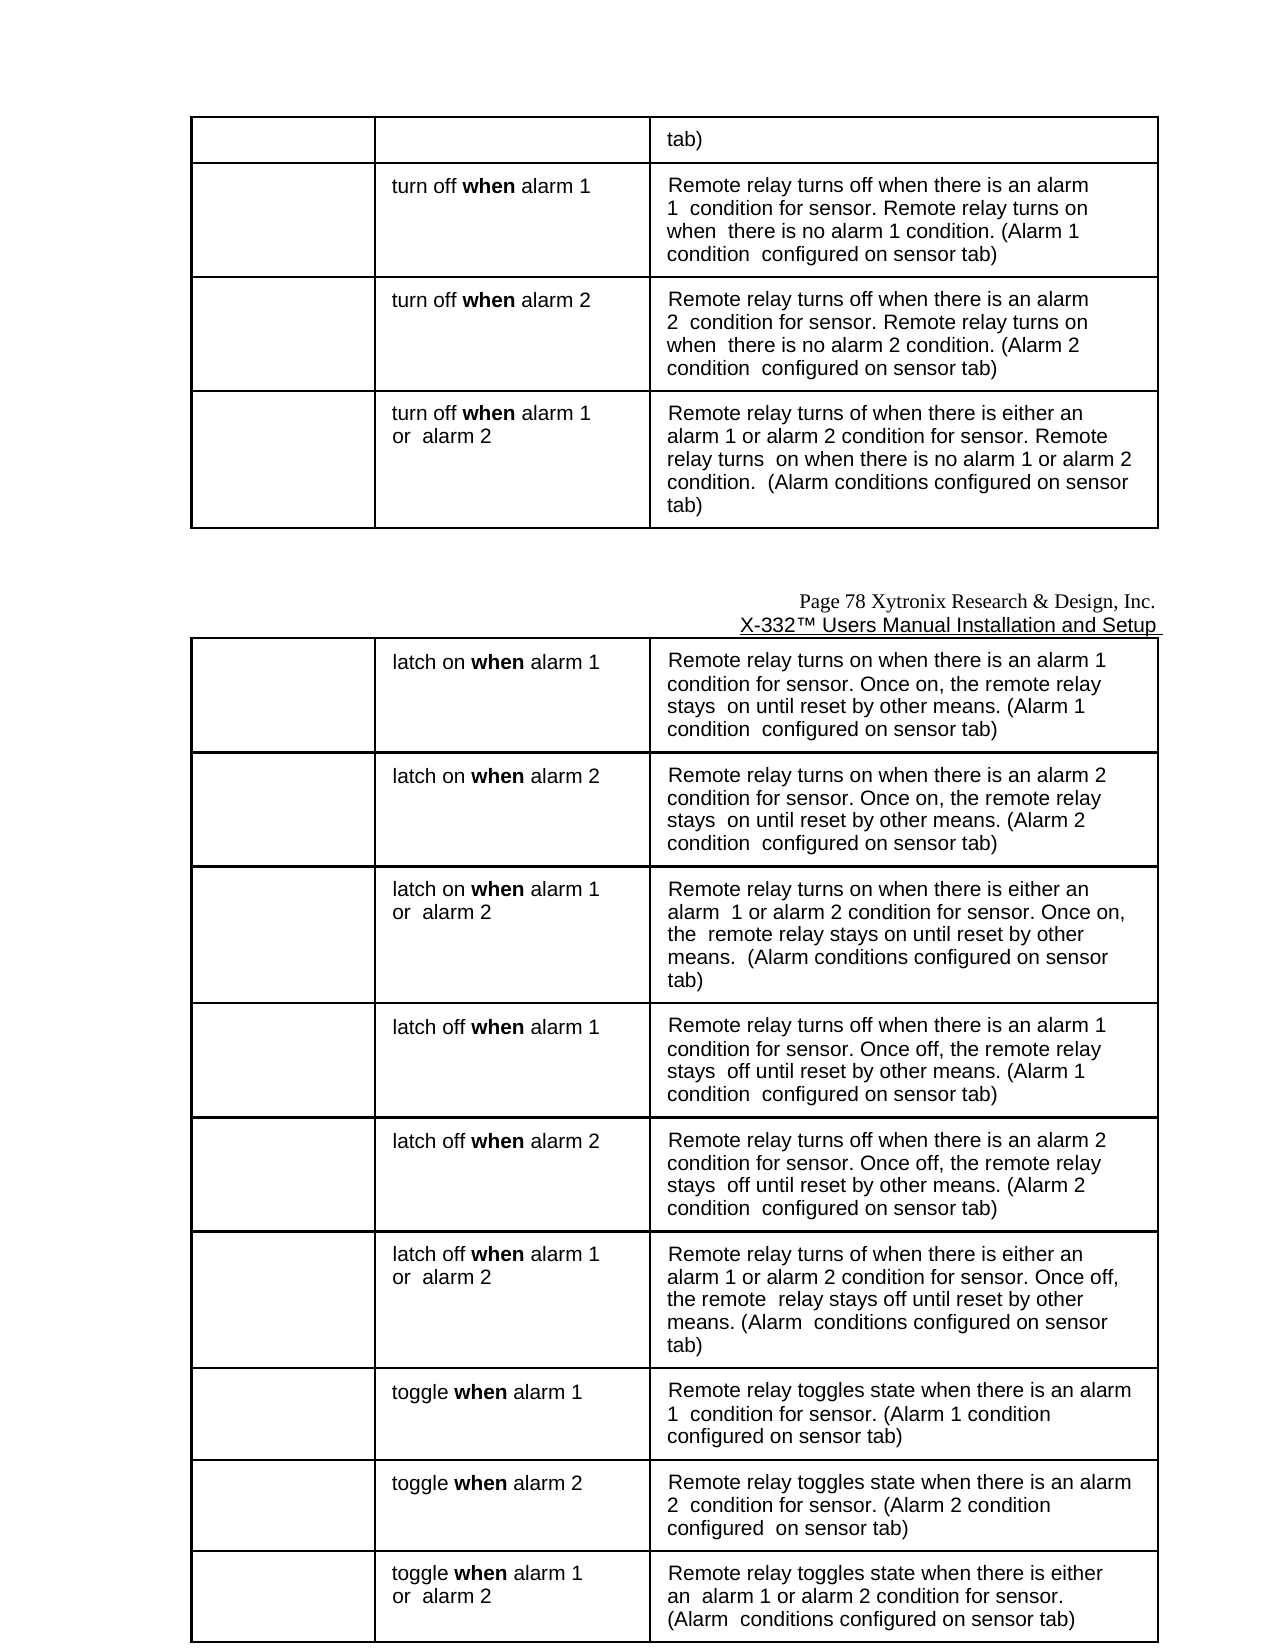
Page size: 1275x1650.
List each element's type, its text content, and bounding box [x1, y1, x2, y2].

text Page 78 Xytronix Research & Design, Inc. [0, 589, 1156, 613]
table_cell [193, 1552, 374, 1641]
table_cell Remote relay toggles state when there is either an alarm 1 or alarm 2 condition for sensor. (Alarm conditions configured on sensor tab) [651, 1552, 1157, 1641]
table_cell [193, 1369, 374, 1458]
table_cell [193, 392, 374, 527]
table_cell Remote relay turns of when there is either an alarm 1 or alarm 2 condition for sensor. Once off, the remote relay stays off until reset by other means. (Alarm conditions configured on sensor tab) [651, 1233, 1157, 1367]
table_cell Remote relay toggles state when there is an alarm 2 condition for sensor. (Alarm 2 condition configured on sensor tab) [651, 1461, 1157, 1550]
table_cell [193, 754, 374, 865]
table_cell Remote relay turns off when there is an alarm 2 condition for sensor. Once off, the remote relay stays off until reset by other means. (Alarm 2 condition configured on sensor tab) [651, 1119, 1157, 1230]
table_cell [193, 1233, 374, 1367]
table_cell [193, 164, 374, 276]
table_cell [651, 118, 1157, 162]
table_cell Remote relay toggles state when there is an alarm 1 condition for sensor. (Alarm 1 condition configured on sensor tab) [651, 1369, 1157, 1458]
table_cell latch off when alarm 2 [376, 1119, 649, 1230]
table_cell [193, 868, 374, 1002]
table_cell latch off when alarm 1 [376, 1004, 649, 1116]
table_cell toggle when alarm 1 [376, 1369, 649, 1458]
table_cell toggle when alarm 1 or alarm 2 [376, 1552, 649, 1641]
table_header Remote relay turns on when there is an alarm 1 condition for sensor. Once on, the remote relay stays on until reset by other means. (Alarm 1 condition configured on sensor tab) [651, 639, 1157, 751]
table_header latch on when alarm 1 [376, 639, 649, 751]
table_cell Remote relay turns off when there is an alarm 1 condition for sensor. Remote relay turns on when there is no alarm 1 condition. (Alarm 1 condition configured on sensor tab) [651, 164, 1157, 276]
table_cell [193, 118, 374, 162]
table_cell Remote relay turns of when there is either an alarm 1 or alarm 2 condition for sensor. Remote relay turns on when there is no alarm 1 or alarm 2 condition. (Alarm conditions configured on sensor tab) [651, 392, 1157, 527]
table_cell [376, 118, 649, 162]
table_cell [193, 278, 374, 390]
table_cell turn off when alarm 1 [376, 164, 649, 276]
table_cell [193, 1461, 374, 1550]
table_cell Remote relay turns off when there is an alarm 1 condition for sensor. Once off, the remote relay stays off until reset by other means. (Alarm 1 condition configured on sensor tab) [651, 1004, 1157, 1116]
table_cell latch on when alarm 1 or alarm 2 [376, 868, 649, 1002]
table_cell Remote relay turns on when there is either an alarm 1 or alarm 2 condition for sensor. Once on, the remote relay stays on until reset by other means. (Alarm conditions configured on sensor tab) [651, 868, 1157, 1002]
table_cell turn off when alarm 2 [376, 278, 649, 390]
table_cell latch off when alarm 1 or alarm 2 [376, 1233, 649, 1367]
table_cell turn off when alarm 1 or alarm 2 [376, 392, 649, 527]
table_cell Remote relay turns off when there is an alarm 2 condition for sensor. Remote relay turns on when there is no alarm 2 condition. (Alarm 2 condition configured on sensor tab) [651, 278, 1157, 390]
table_cell toggle when alarm 2 [376, 1461, 649, 1550]
table_cell latch on when alarm 2 [376, 754, 649, 865]
table_header [193, 639, 374, 751]
table_cell [193, 1004, 374, 1116]
text X-332™ Users Manual Installation and Setup [0, 613, 1157, 637]
table_cell [193, 1119, 374, 1230]
table_cell Remote relay turns on when there is an alarm 2 condition for sensor. Once on, the remote relay stays on until reset by other means. (Alarm 2 condition configured on sensor tab) [651, 754, 1157, 865]
